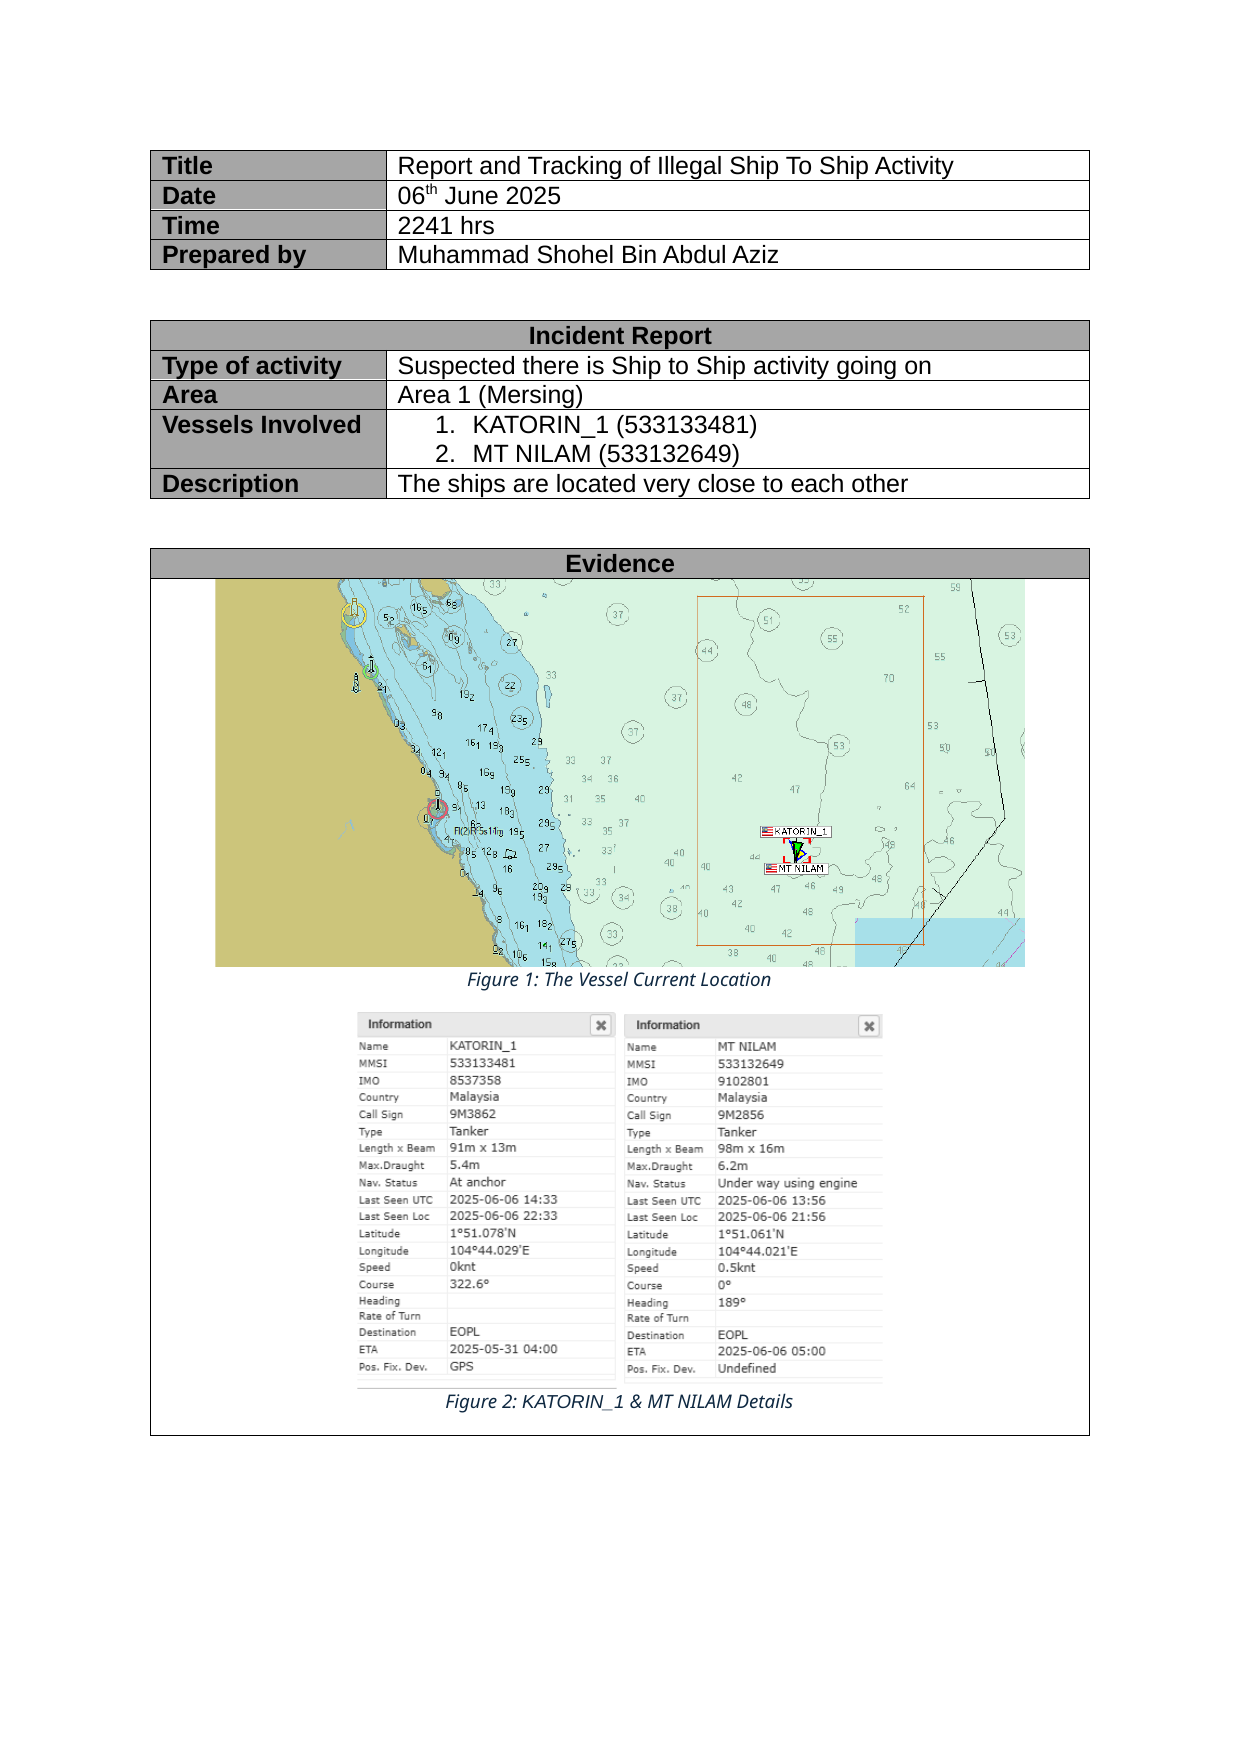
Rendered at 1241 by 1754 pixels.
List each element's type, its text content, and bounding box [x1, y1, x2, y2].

picture [215, 579, 1025, 967]
table_cell Date [151, 181, 386, 209]
picture [623, 1014, 883, 1389]
table_cell 2241 hrs [387, 211, 1089, 239]
table_cell Prepared by [151, 240, 386, 269]
table_header Incident Report [151, 321, 1089, 350]
table_cell 06th June 2025 [387, 181, 1089, 209]
table_cell Area 1 (Mersing) [387, 381, 1089, 409]
table_cell Area [151, 381, 386, 409]
table_cell Figure : The Vessel Current Location Figure 2: KATORIN_1 & MT NILAM Details [151, 579, 1089, 1435]
table_cell The ships are located very close to each other [387, 469, 1089, 498]
table_header Title [151, 151, 386, 180]
table_cell Muhammad Shohel Bin Abdul Aziz [387, 240, 1089, 269]
table_cell Description [151, 469, 386, 498]
table_cell Time [151, 211, 386, 239]
table_cell Vessels Involved [151, 410, 386, 468]
table_header Evidence [151, 549, 1089, 578]
table_cell Suspected there is Ship to Ship activity going on [387, 351, 1089, 379]
table_cell KATORIN_1 (533133481) MT NILAM (533132649) [387, 410, 1089, 468]
table_cell Type of activity [151, 351, 386, 379]
picture [357, 1012, 617, 1389]
table_header Report and Tracking of Illegal Ship To Ship Activity [387, 151, 1089, 180]
